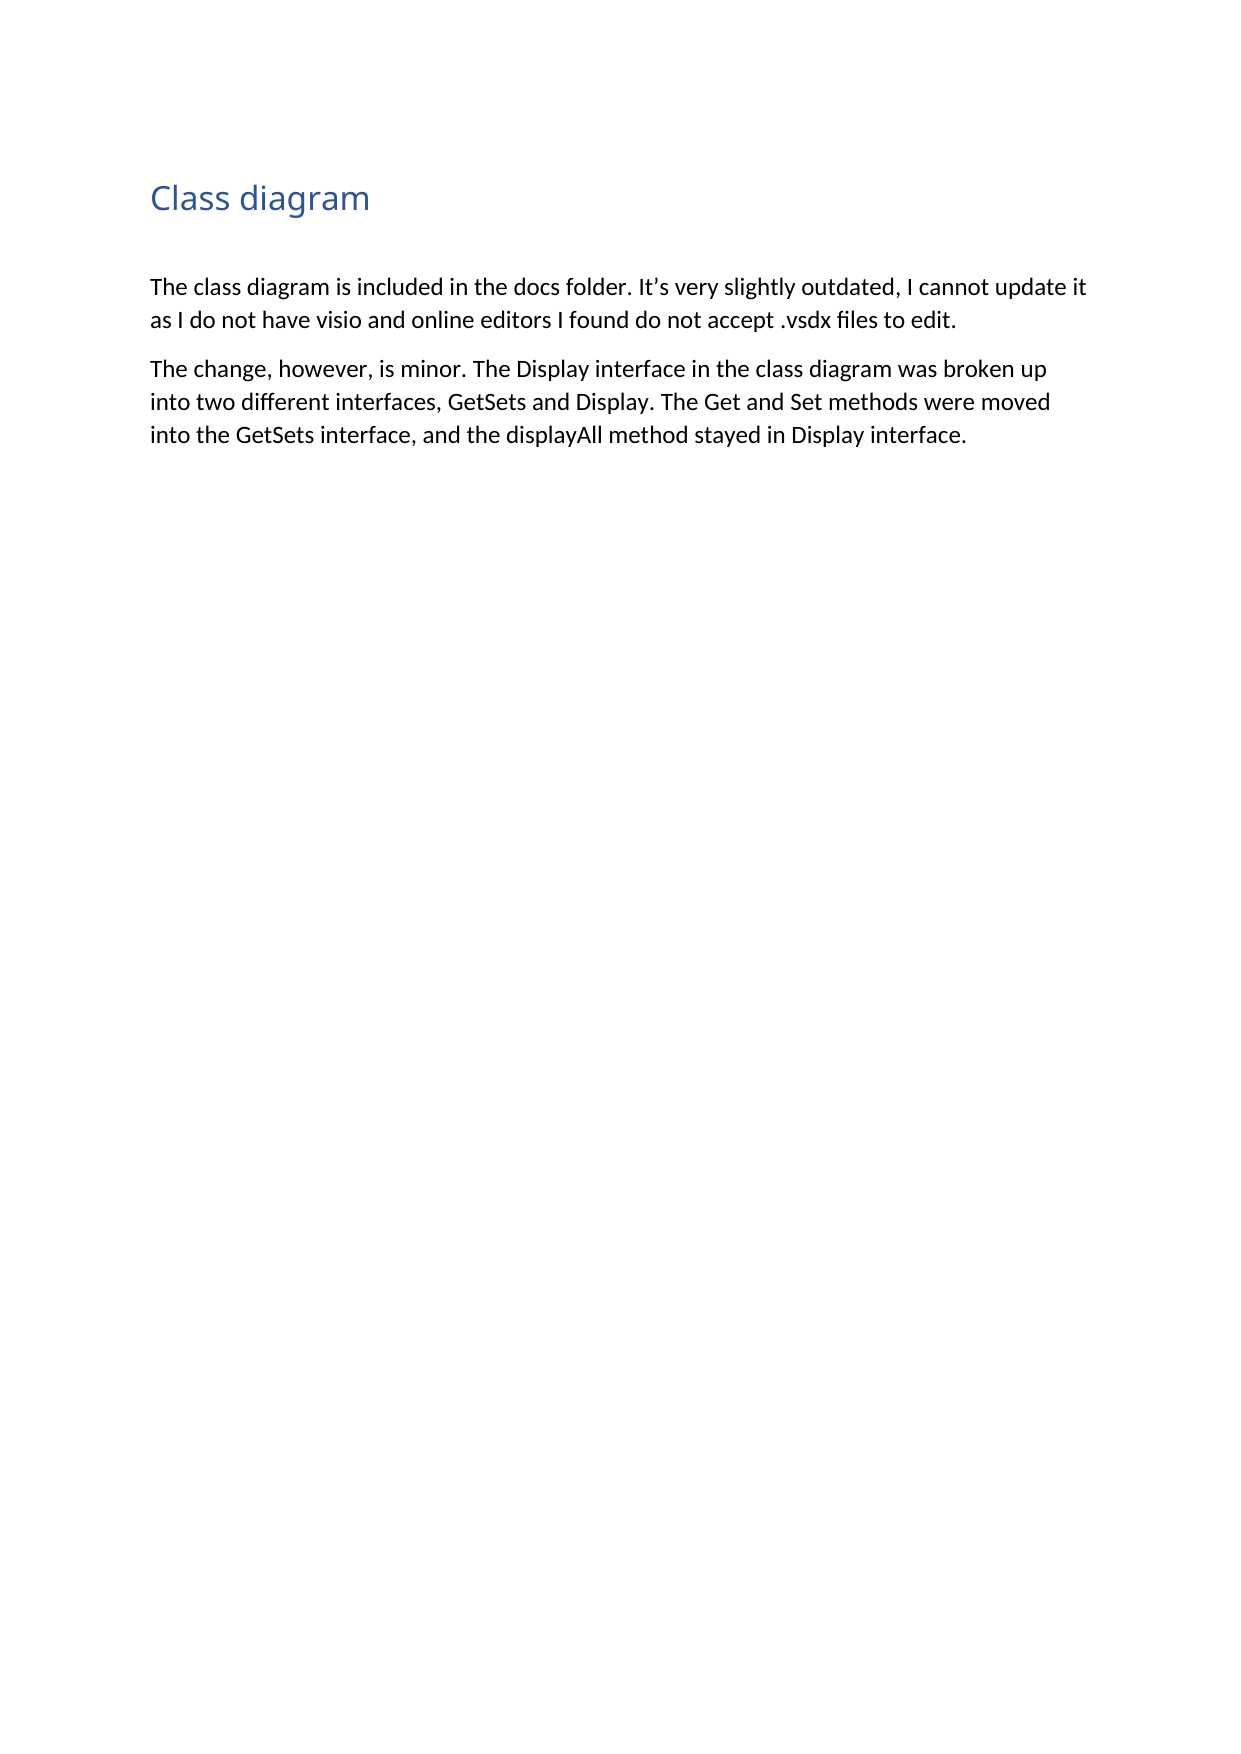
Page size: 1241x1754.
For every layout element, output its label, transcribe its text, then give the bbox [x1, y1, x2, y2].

subtitle Class diagram [150, 175, 1090, 220]
text The change, however, is minor. The Display interface in the class diagram was broken up into two different interfaces, GetSets and Display. The Get and Set methods were moved into the GetSets interface, and the displayAll method stayed in Display interface. [150, 353, 1090, 450]
text The class diagram is included in the docs folder. It’s very slightly outdated, I cannot update it as I do not have visio and online editors I found do not accept .vsdx files to edit. [150, 271, 1090, 334]
